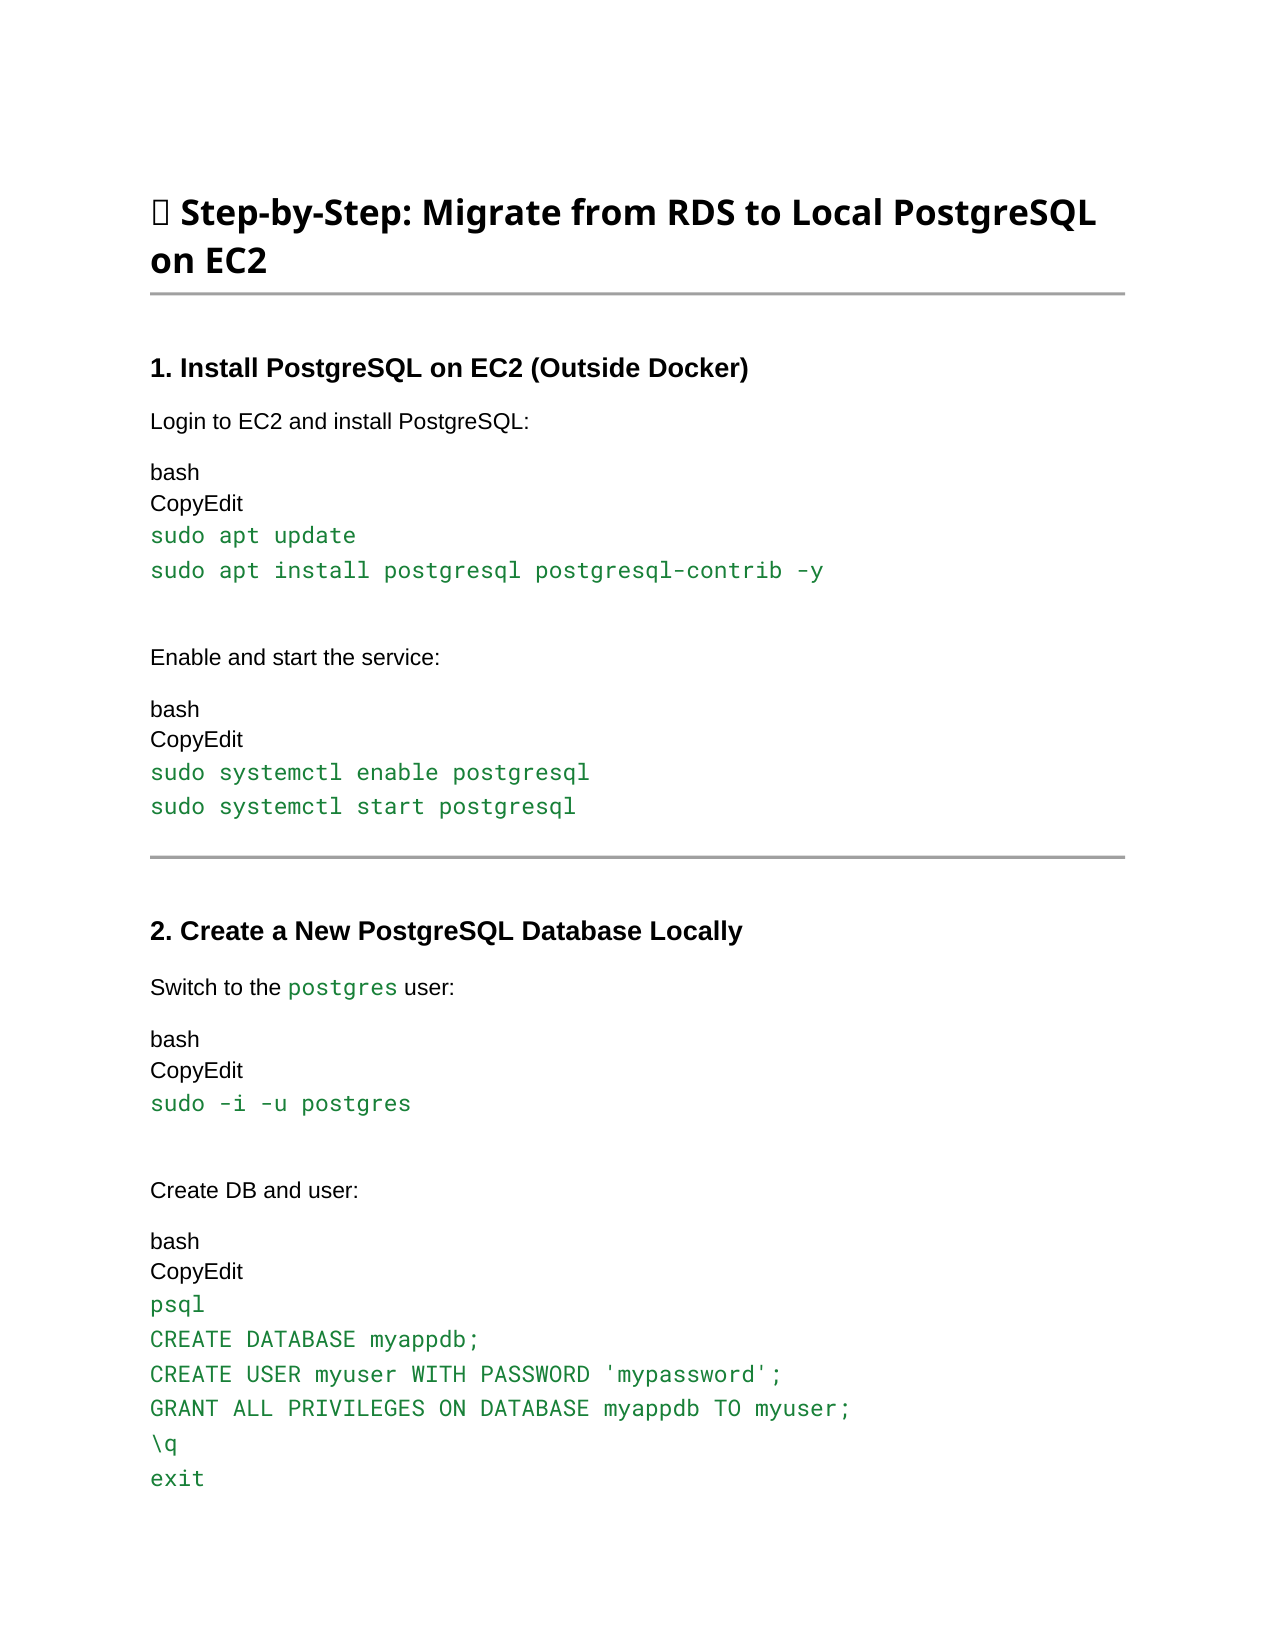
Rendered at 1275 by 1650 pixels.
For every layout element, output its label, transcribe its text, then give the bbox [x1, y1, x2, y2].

text sudo systemctl start postgresql [150, 791, 1125, 821]
text CopyEdit [150, 1258, 1125, 1285]
text bash [150, 1228, 1125, 1254]
text Login to EC2 and install PostgreSQL: [150, 408, 1125, 434]
text bash [150, 1026, 1125, 1053]
text \q [150, 1427, 1125, 1457]
text CREATE USER myuser WITH PASSWORD 'mypassword'; [150, 1358, 1125, 1388]
text sudo systemctl enable postgresql [150, 756, 1125, 786]
text sudo apt install postgresql postgresql-contrib -y [150, 554, 1125, 584]
text sudo -i -u postgres [150, 1087, 1125, 1117]
text CopyEdit [150, 726, 1125, 752]
subtitle 2. Create a New PostgreSQL Database Locally [150, 915, 1125, 946]
text CREATE DATABASE myappdb; [150, 1323, 1125, 1353]
text GRANT ALL PRIVILEGES ON DATABASE myappdb TO myuser; [150, 1393, 1125, 1423]
text CopyEdit [150, 489, 1125, 516]
text Create DB and user: [150, 1177, 1125, 1203]
subtitle ✅ Step-by-Step: Migrate from RDS to Local PostgreSQL on EC2 [150, 187, 1125, 284]
subtitle 1. Install PostgreSQL on EC2 (Outside Docker) [150, 352, 1125, 383]
text Switch to the postgres user: [150, 971, 1125, 1001]
text bash [150, 459, 1125, 486]
text psql [150, 1288, 1125, 1319]
text bash [150, 696, 1125, 722]
text CopyEdit [150, 1057, 1125, 1083]
text Enable and start the service: [150, 644, 1125, 671]
text exit [150, 1462, 1125, 1492]
text sudo apt update [150, 520, 1125, 550]
